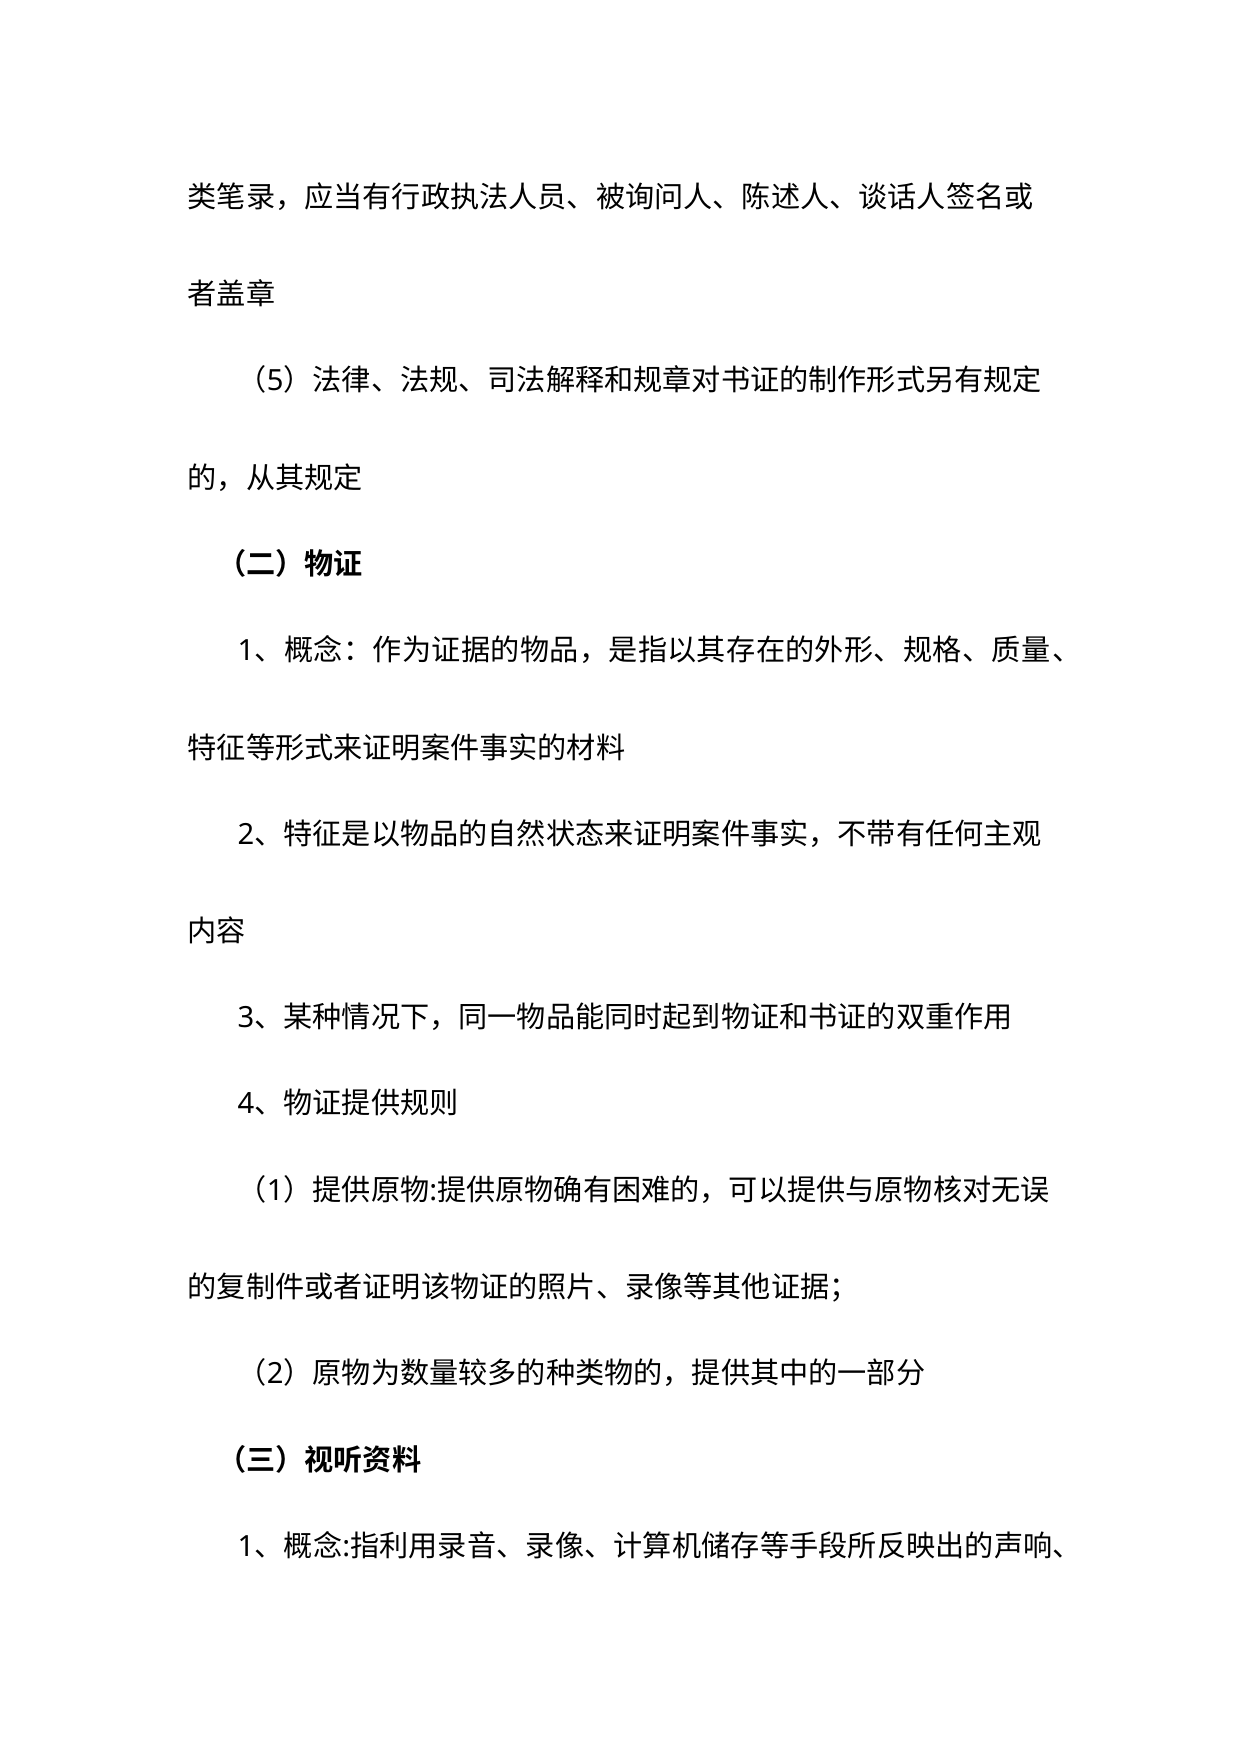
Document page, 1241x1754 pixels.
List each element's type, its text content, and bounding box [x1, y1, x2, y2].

text （二）物证 [187, 529, 1053, 594]
text 1、概念：作为证据的物品，是指以其存在的外形、规格、质量、特征等形式来证明案件事实的材料 [187, 615, 1053, 778]
text （5）法律、法规、司法解释和规章对书证的制作形式另有规定的，从其规定 [187, 346, 1053, 508]
text 4、物证提供规则 [187, 1069, 1053, 1134]
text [187, 162, 1053, 324]
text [187, 1511, 1053, 1576]
text （1）提供原物:提供原物确有困难的，可以提供与原物核对无误的复制件或者证明该物证的照片、录像等其他证据； [187, 1155, 1053, 1317]
text （三）视听资料 [187, 1425, 1053, 1490]
text 2、特征是以物品的自然状态来证明案件事实，不带有任何主观内容 [187, 799, 1053, 962]
text （2）原物为数量较多的种类物的，提供其中的一部分 [187, 1339, 1053, 1404]
text 3、某种情况下，同一物品能同时起到物证和书证的双重作用 [187, 983, 1053, 1048]
